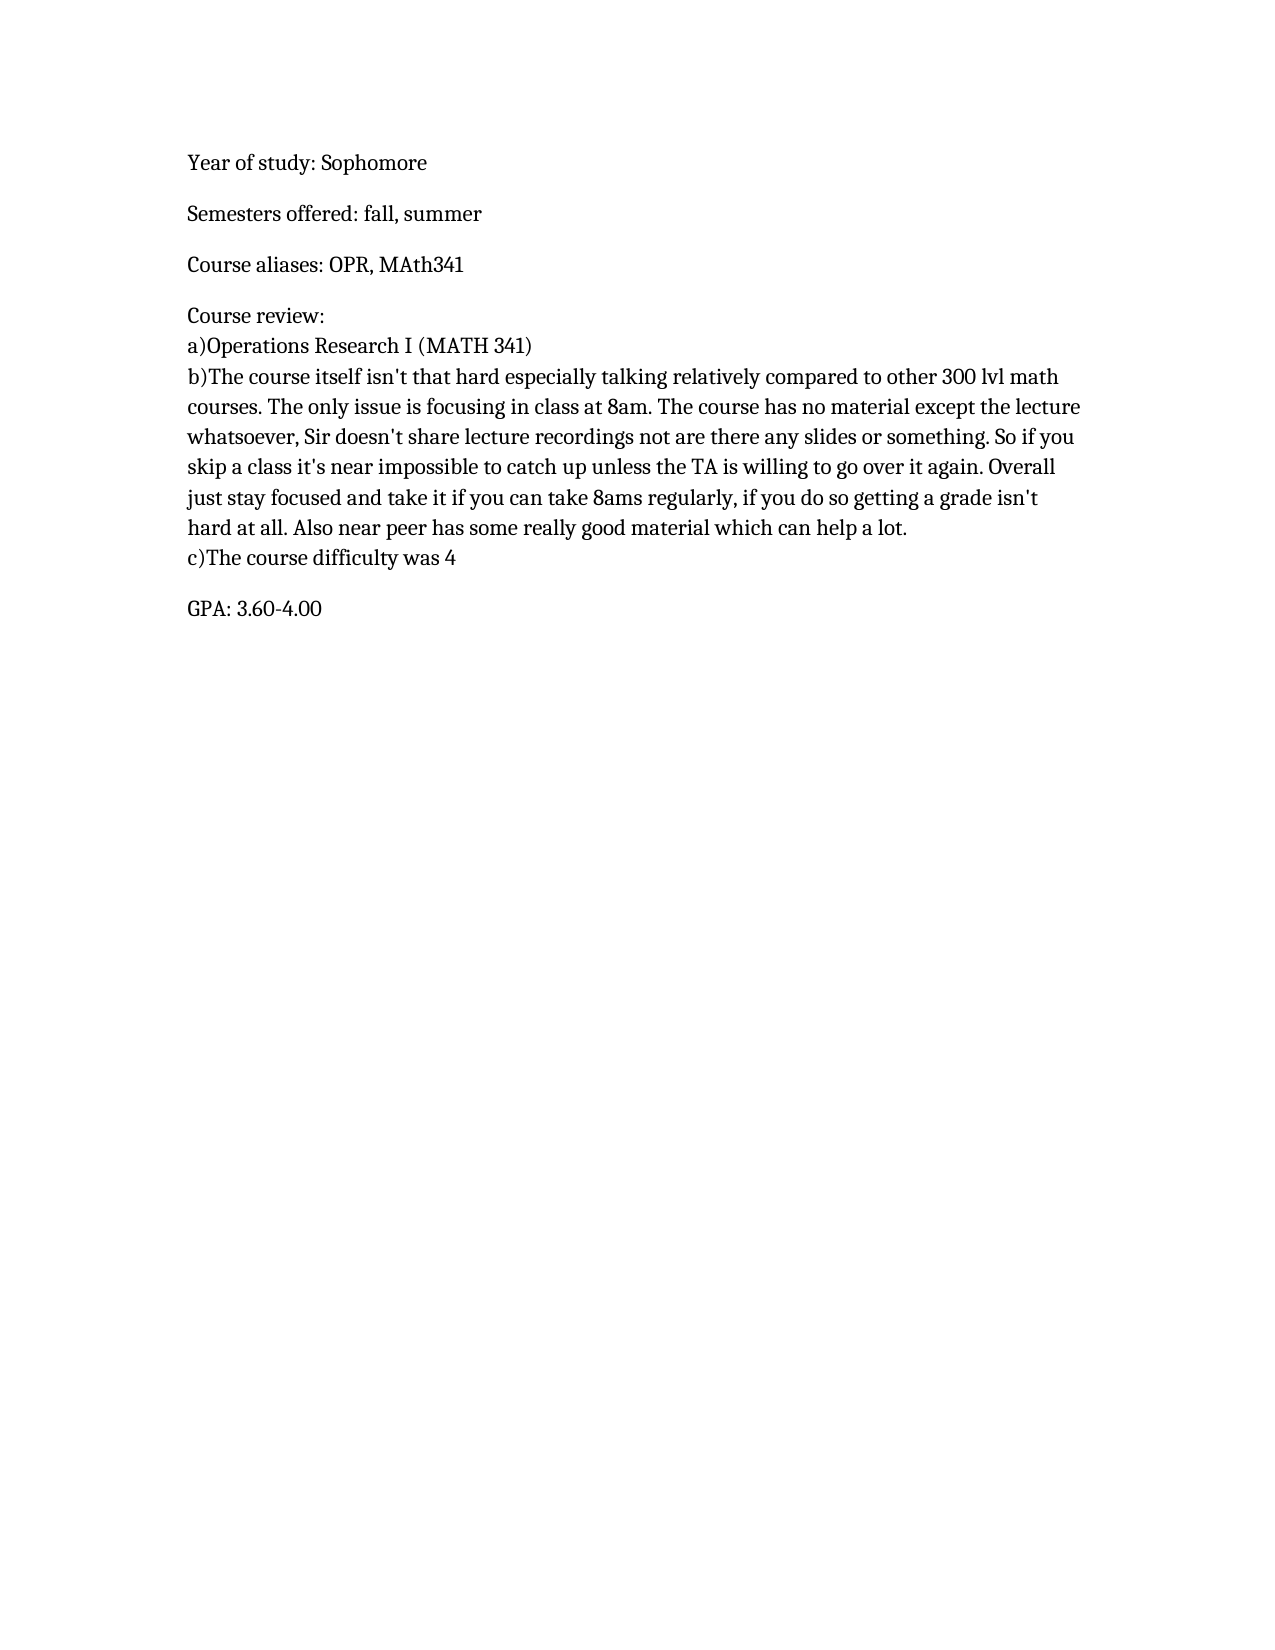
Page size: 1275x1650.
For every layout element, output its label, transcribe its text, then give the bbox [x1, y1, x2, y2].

text Semesters offered: fall, summer [187, 201, 1087, 227]
text Year of study: Sophomore [187, 150, 1087, 176]
text Course aliases: OPR, MAth341 [187, 252, 1087, 278]
text GPA: 3.60-4.00 [187, 596, 1087, 622]
text Course review: a)Operations Research I (MATH 341) b)The course itself isn't that hard especially talking relatively compared to other 300 lvl math courses. The only issue is focusing in class at 8am. The course has no material except the lecture whatsoever, Sir doesn't share lecture recordings not are there any slides or something. So if you skip a class it's near impossible to catch up unless the TA is willing to go over it again. Overall just stay focused and take it if you can take 8ams regularly, if you do so getting a grade isn't hard at all. Also near peer has some really good material which can help a lot. c)The course difficulty was 4 [187, 303, 1087, 571]
